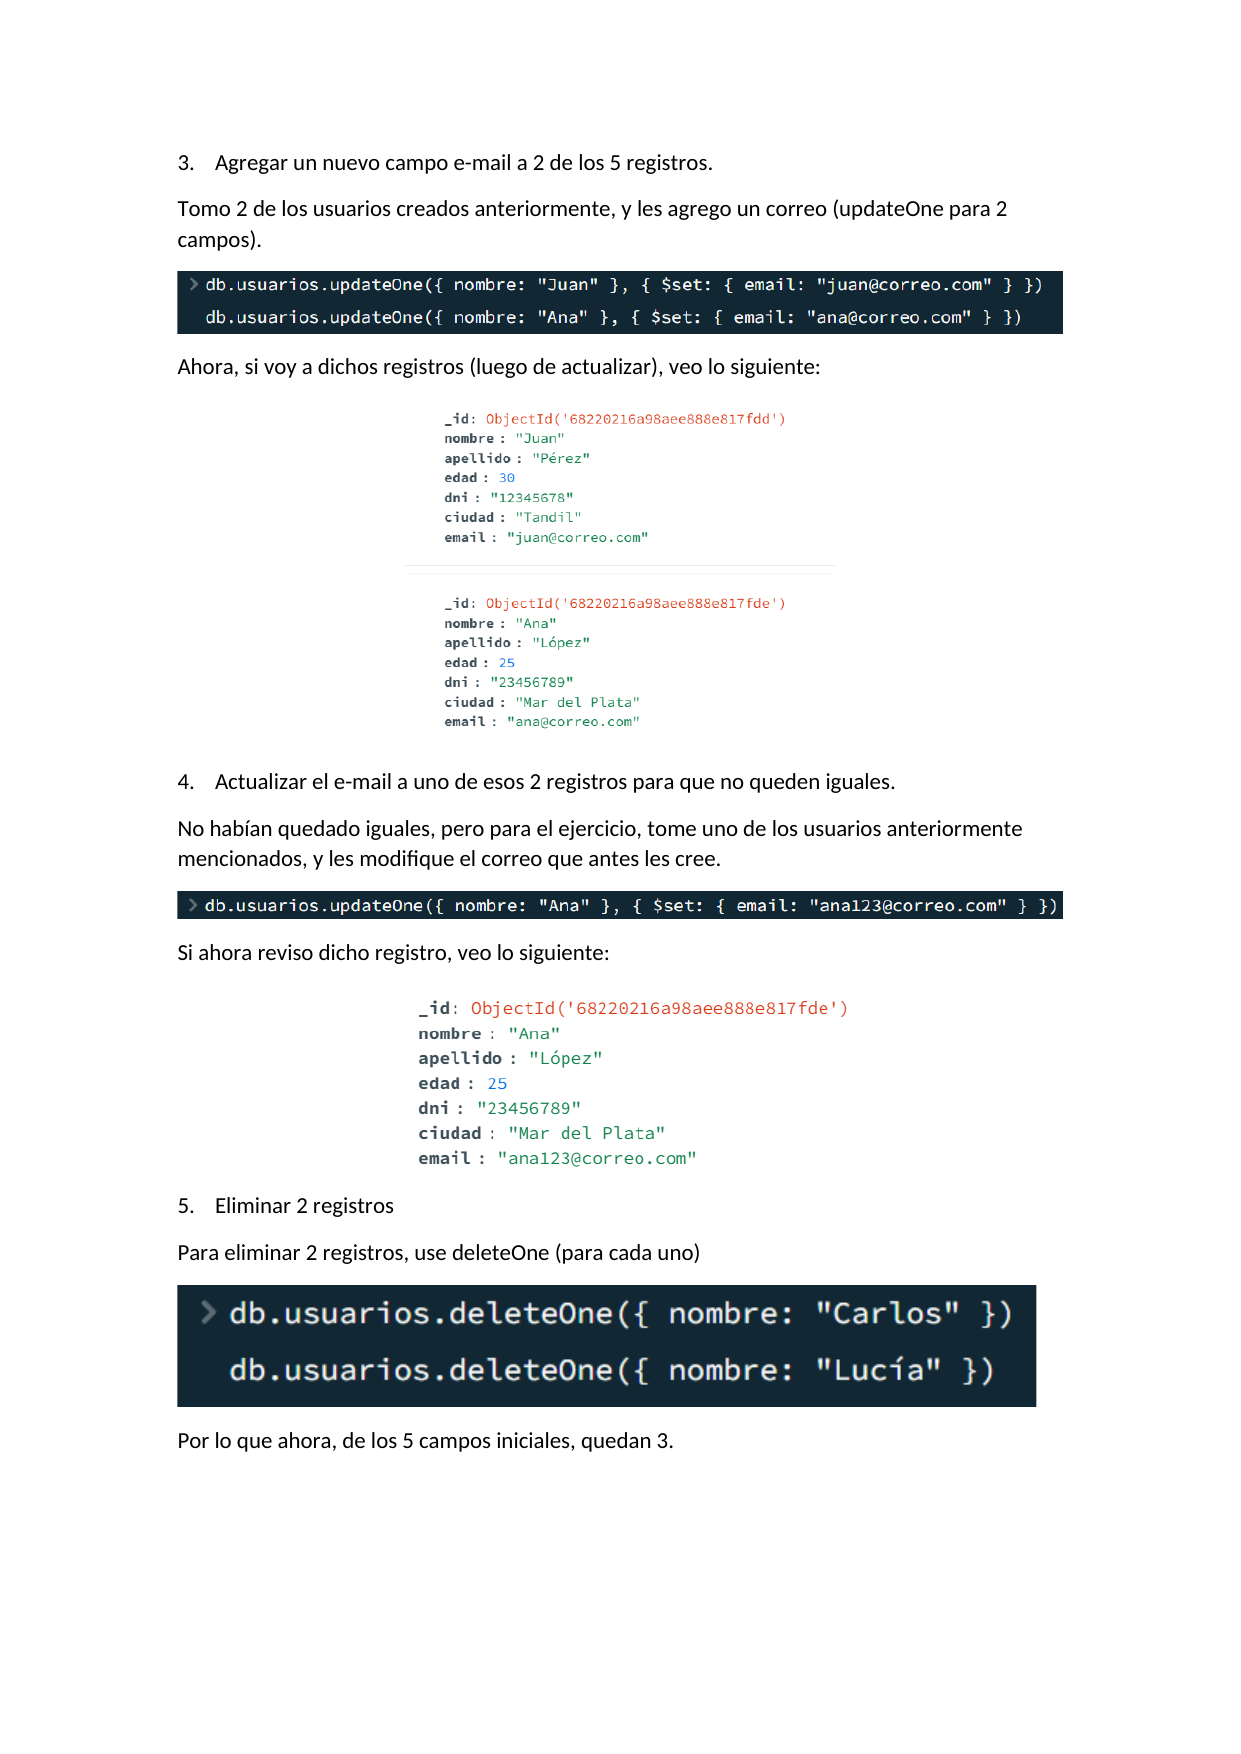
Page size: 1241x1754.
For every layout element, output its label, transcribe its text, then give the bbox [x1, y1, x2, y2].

picture [177, 271, 1063, 334]
text No habían quedado iguales, pero para el ejercicio, tome uno de los usuarios anteriormente mencionados, y les modifique el correo que antes les cree. [177, 814, 1063, 872]
text Si ahora reviso dicho registro, veo lo siguiente: [177, 938, 1063, 966]
text Tomo 2 de los usuarios creados anteriormente, y les agrego un correo (updateOne para 2 campos). [177, 194, 1063, 253]
picture [382, 985, 859, 1173]
text Para eliminar 2 registros, use deleteOne (para cada uno) [177, 1238, 1063, 1266]
text Por lo que ahora, de los 5 campos iniciales, quedan 3. [177, 1426, 1063, 1454]
picture [177, 1285, 1037, 1407]
list Eliminar 2 registros [177, 1191, 1063, 1219]
text Ahora, si voy a dichos registros (luego de actualizar), veo lo siguiente: [177, 352, 1063, 380]
picture [177, 891, 1063, 919]
list Actualizar el e-mail a uno de esos 2 registros para que no queden iguales. [177, 767, 1063, 795]
picture [405, 399, 836, 749]
list Agregar un nuevo campo e-mail a 2 de los 5 registros. [177, 148, 1063, 176]
